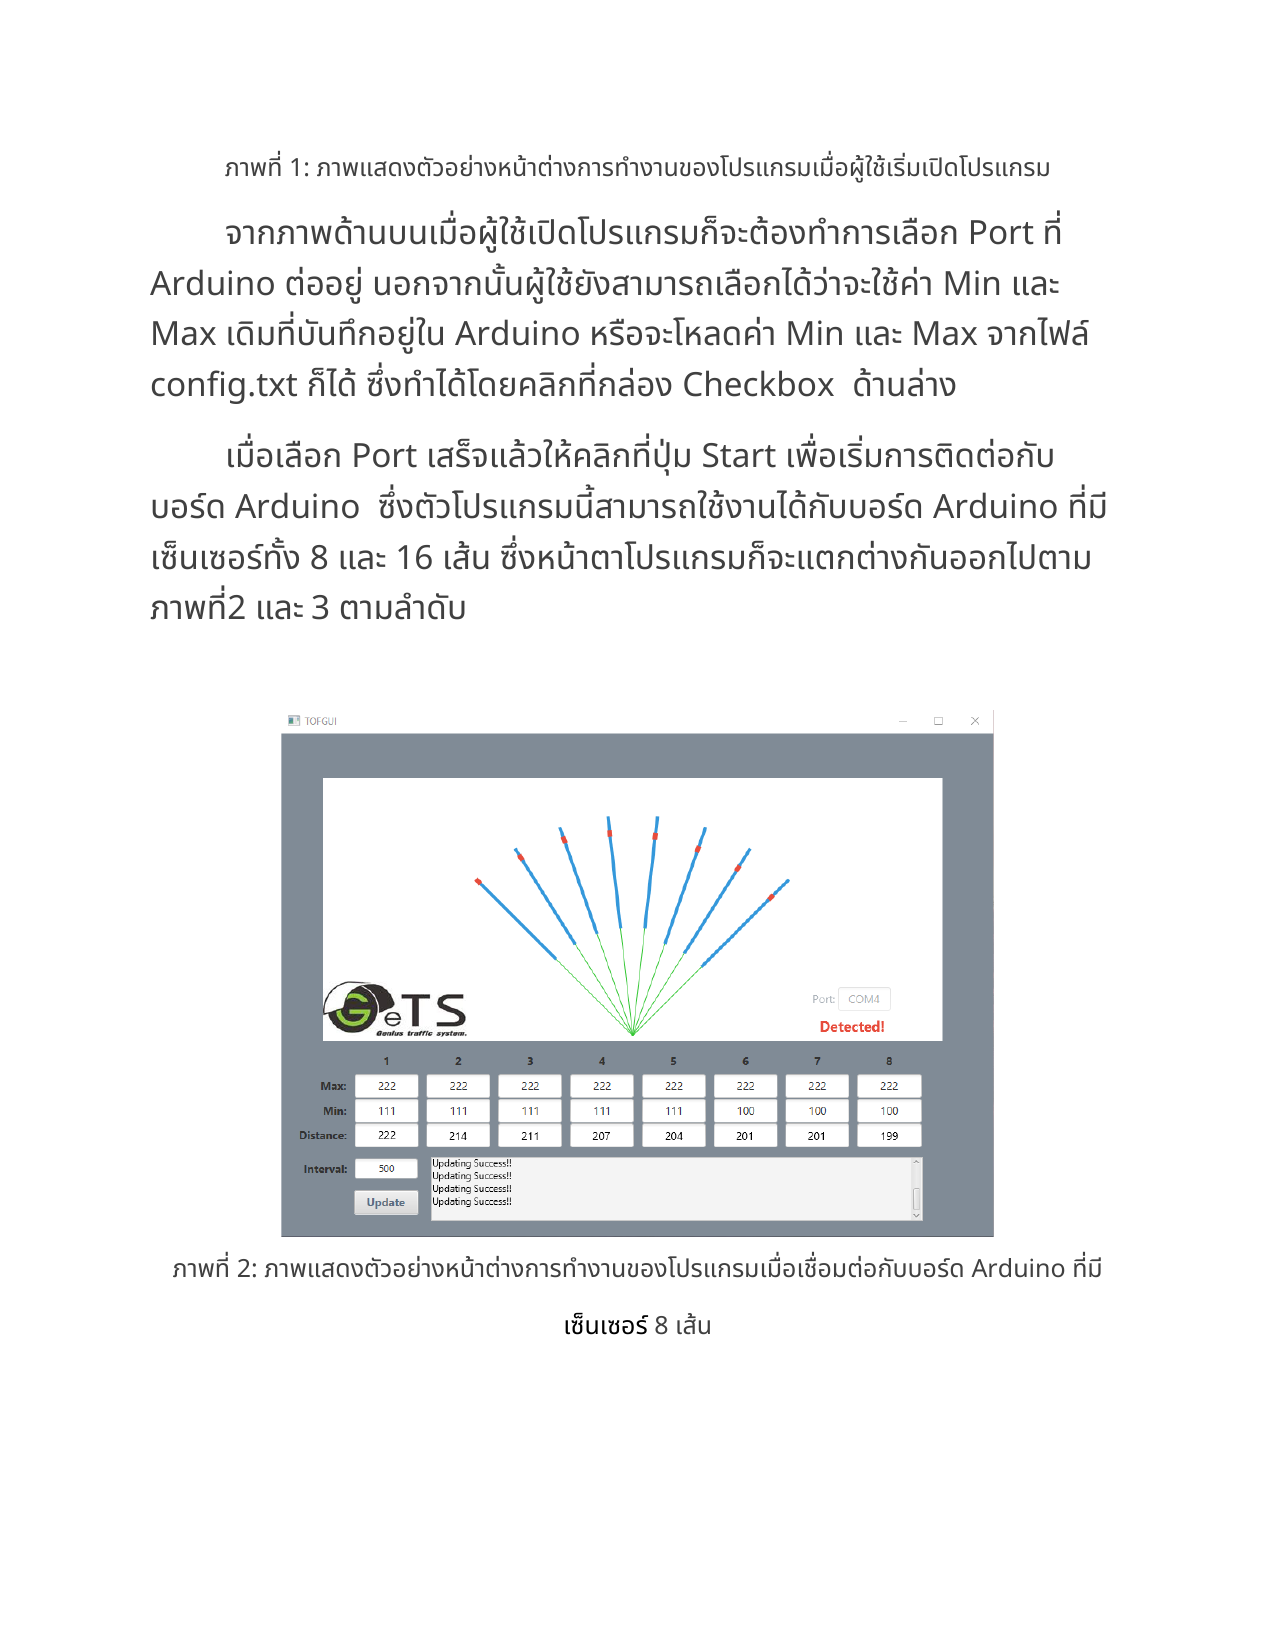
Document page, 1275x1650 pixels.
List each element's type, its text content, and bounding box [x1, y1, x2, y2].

text ภาพที่ 2: ภาพแสดงตัวอย่างหน้าต่างการทำงานของโปรแกรมเมื่อเชื่อมต่อกับบอร์ด Arduino ที่มีเซ็นเซอร์ 8 เส้น [150, 1251, 1125, 1346]
text ภาพที่ 1: ภาพแสดงตัวอย่างหน้าต่างการทำงานของโปรแกรมเมื่อผู้ใช้เริ่มเปิดโปรแกรม [150, 150, 1125, 188]
text จากภาพด้านบนเมื่อผู้ใช้เปิดโปรแกรมก็จะต้องทำการเลือก Port ที่ Arduino ต่ออยู่ นอกจากนั้นผู้ใช้ยังสามารถเลือกได้ว่าจะใช้ค่า Min และ Max เดิมที่บันทึกอยู่ใน Arduino หรือจะโหลดค่า Min และ Max จากไฟล์ config.txt ก็ได้ ซึ่งทำได้โดยคลิกที่กล่อง Checkbox ด้านล่าง [150, 209, 1125, 411]
picture [281, 710, 994, 1237]
text เมื่อเลือก Port เสร็จแล้วให้คลิกที่ปุ่ม Start เพื่อเริ่มการติดต่อกับบอร์ด Arduino ซึ่งตัวโปรแกรมนี้สามารถใช้งานได้กับบอร์ด Arduino ที่มีเซ็นเซอร์ทั้ง 8 และ 16 เส้น ซึ่งหน้าตาโปรแกรมก็จะแตกต่างกันออกไปตามภาพที่2 และ3 ตามลำดับ [150, 432, 1125, 635]
